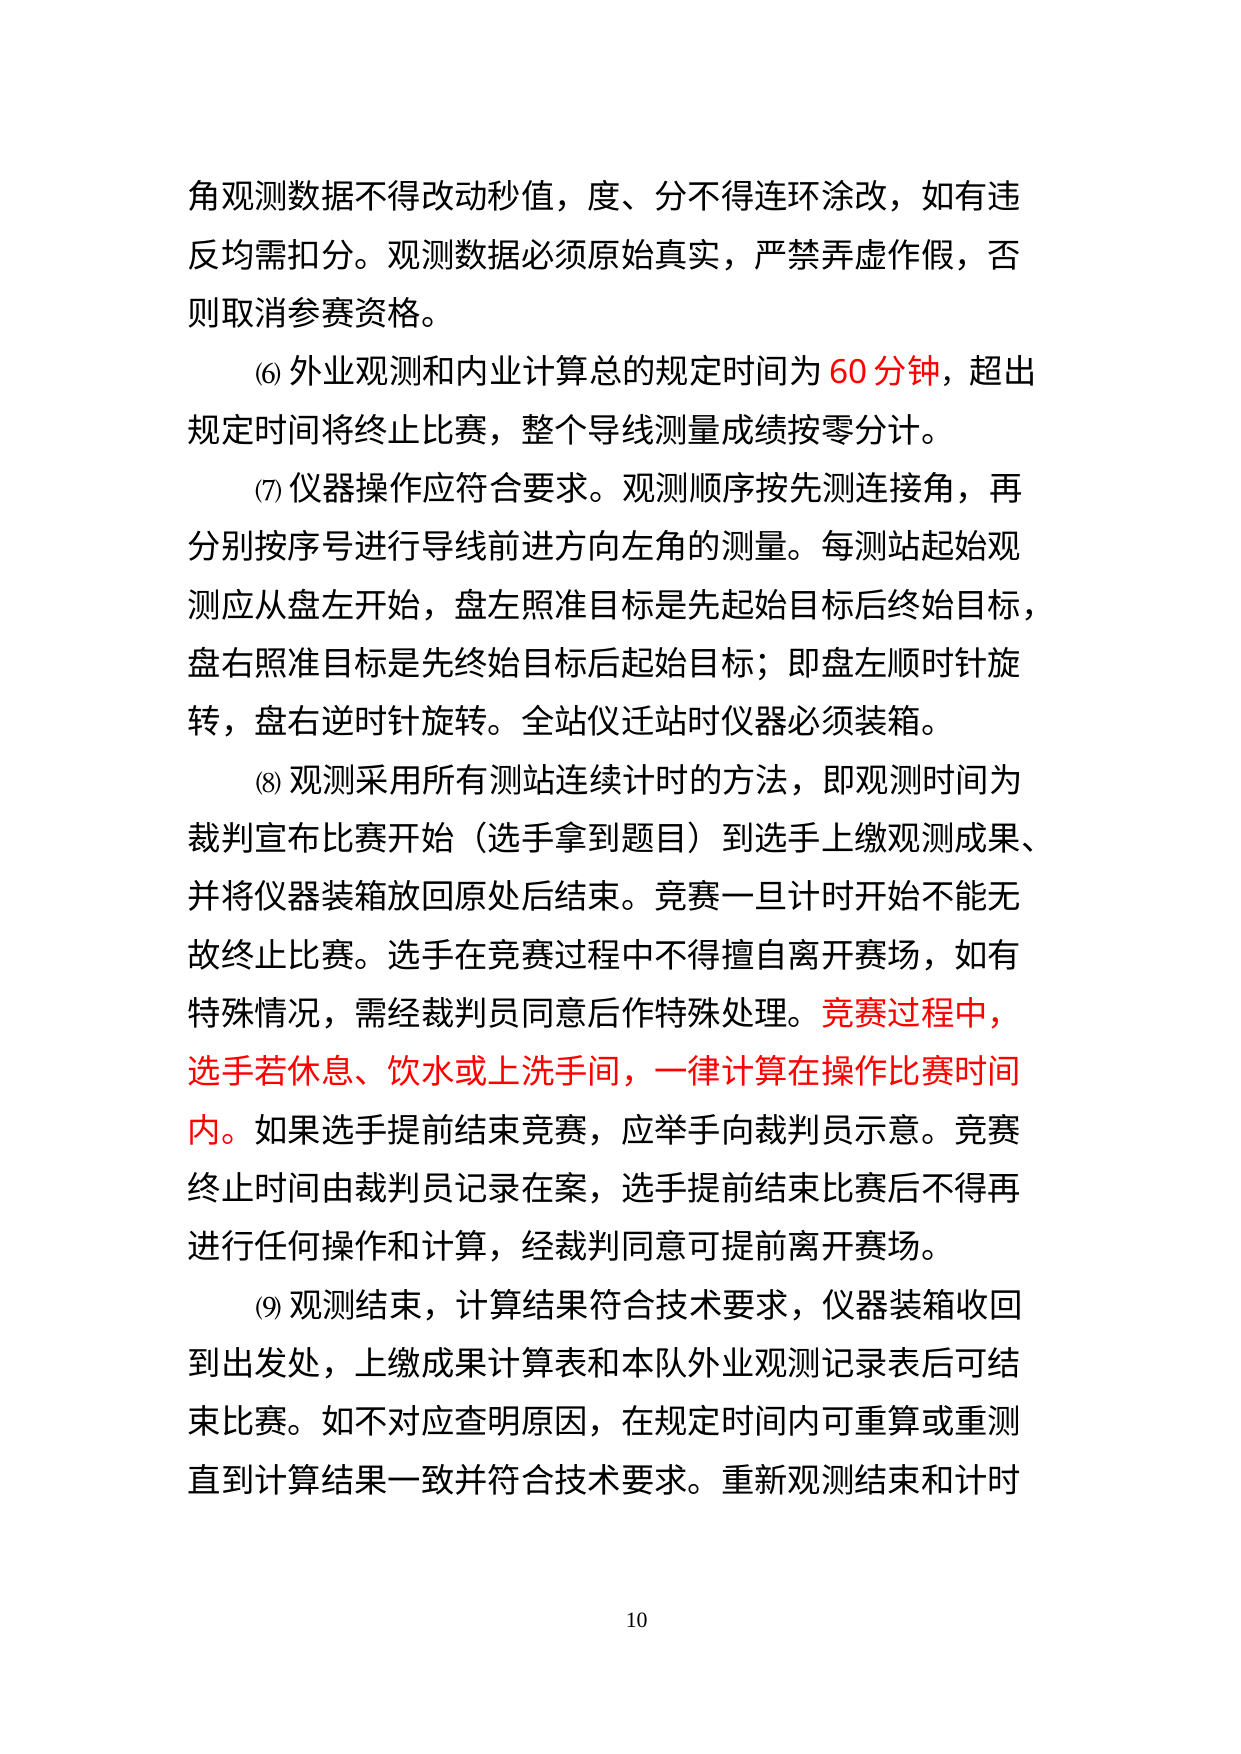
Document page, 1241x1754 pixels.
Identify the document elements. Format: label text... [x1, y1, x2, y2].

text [187, 1270, 1053, 1504]
text ⑺仪器操作应符合要求。观测顺序按先测连接角，再分别按序号进行导线前进方向左角的测量。每测站起始观测应从盘左开始，盘左照准目标是先起始目标后终始目标，盘右照准目标是先终始目标后起始目标；即盘左顺时针旋转，盘右逆时针旋转。全站仪迁站时仪器必须装箱。 [187, 454, 1053, 745]
text ⑹外业观测和内业计算总的规定时间为60分钟，超出规定时间将终止比赛，整个导线测量成绩按零分计。 [187, 337, 1053, 454]
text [187, 162, 1053, 337]
text ⑻观测采用所有测站连续计时的方法，即观测时间为裁判宣布比赛开始（选手拿到题目）到选手上缴观测成果、并将仪器装箱放回原处后结束。竞赛一旦计时开始不能无故终止比赛。选手在竞赛过程中不得擅自离开赛场，如有特殊情况，需经裁判员同意后作特殊处理。竞赛过程中，选手若休息、饮水或上洗手间，一律计算在操作比赛时间内。如果选手提前结束竞赛，应举手向裁判员示意。竞赛终止时间由裁判员记录在案，选手提前结束比赛后不得再进行任何操作和计算，经裁判同意可提前离开赛场。 [187, 745, 1053, 1270]
